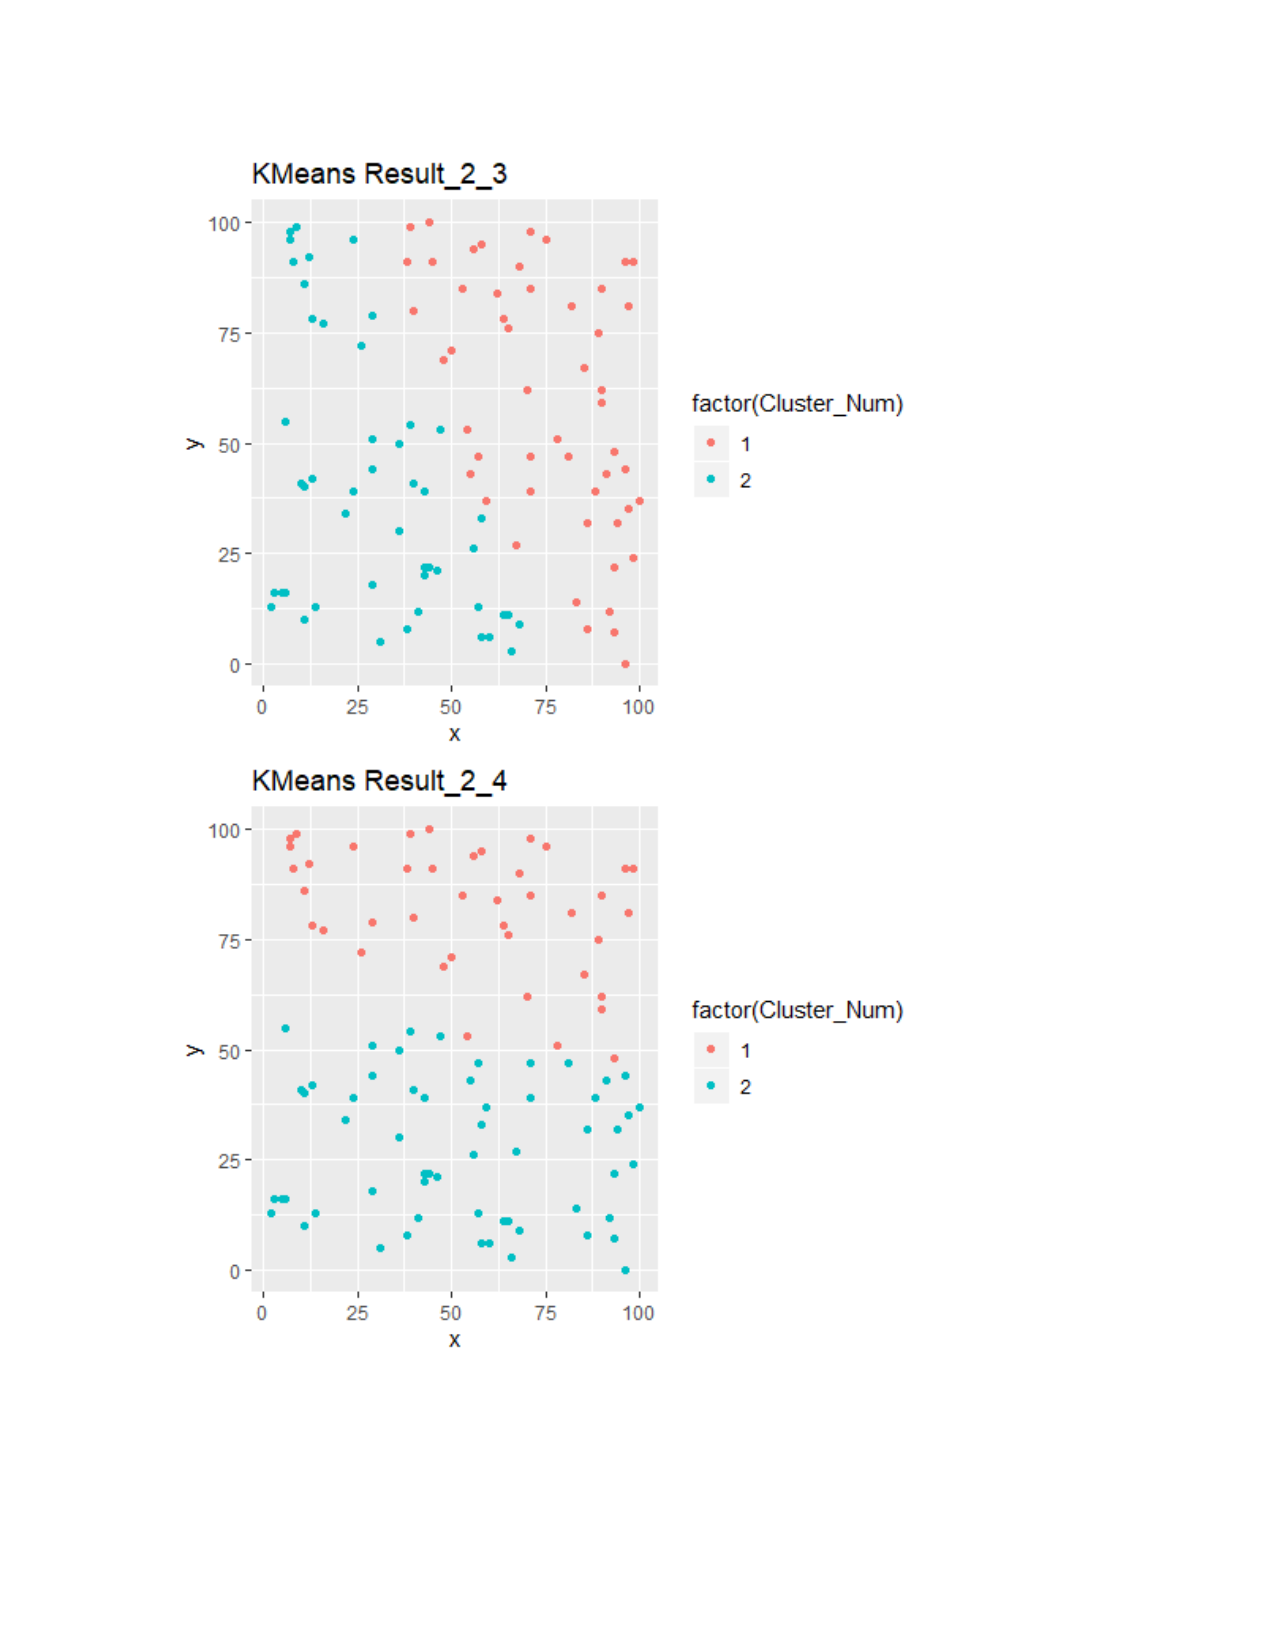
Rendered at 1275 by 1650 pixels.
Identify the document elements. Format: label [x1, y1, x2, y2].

picture [168, 150, 927, 1363]
